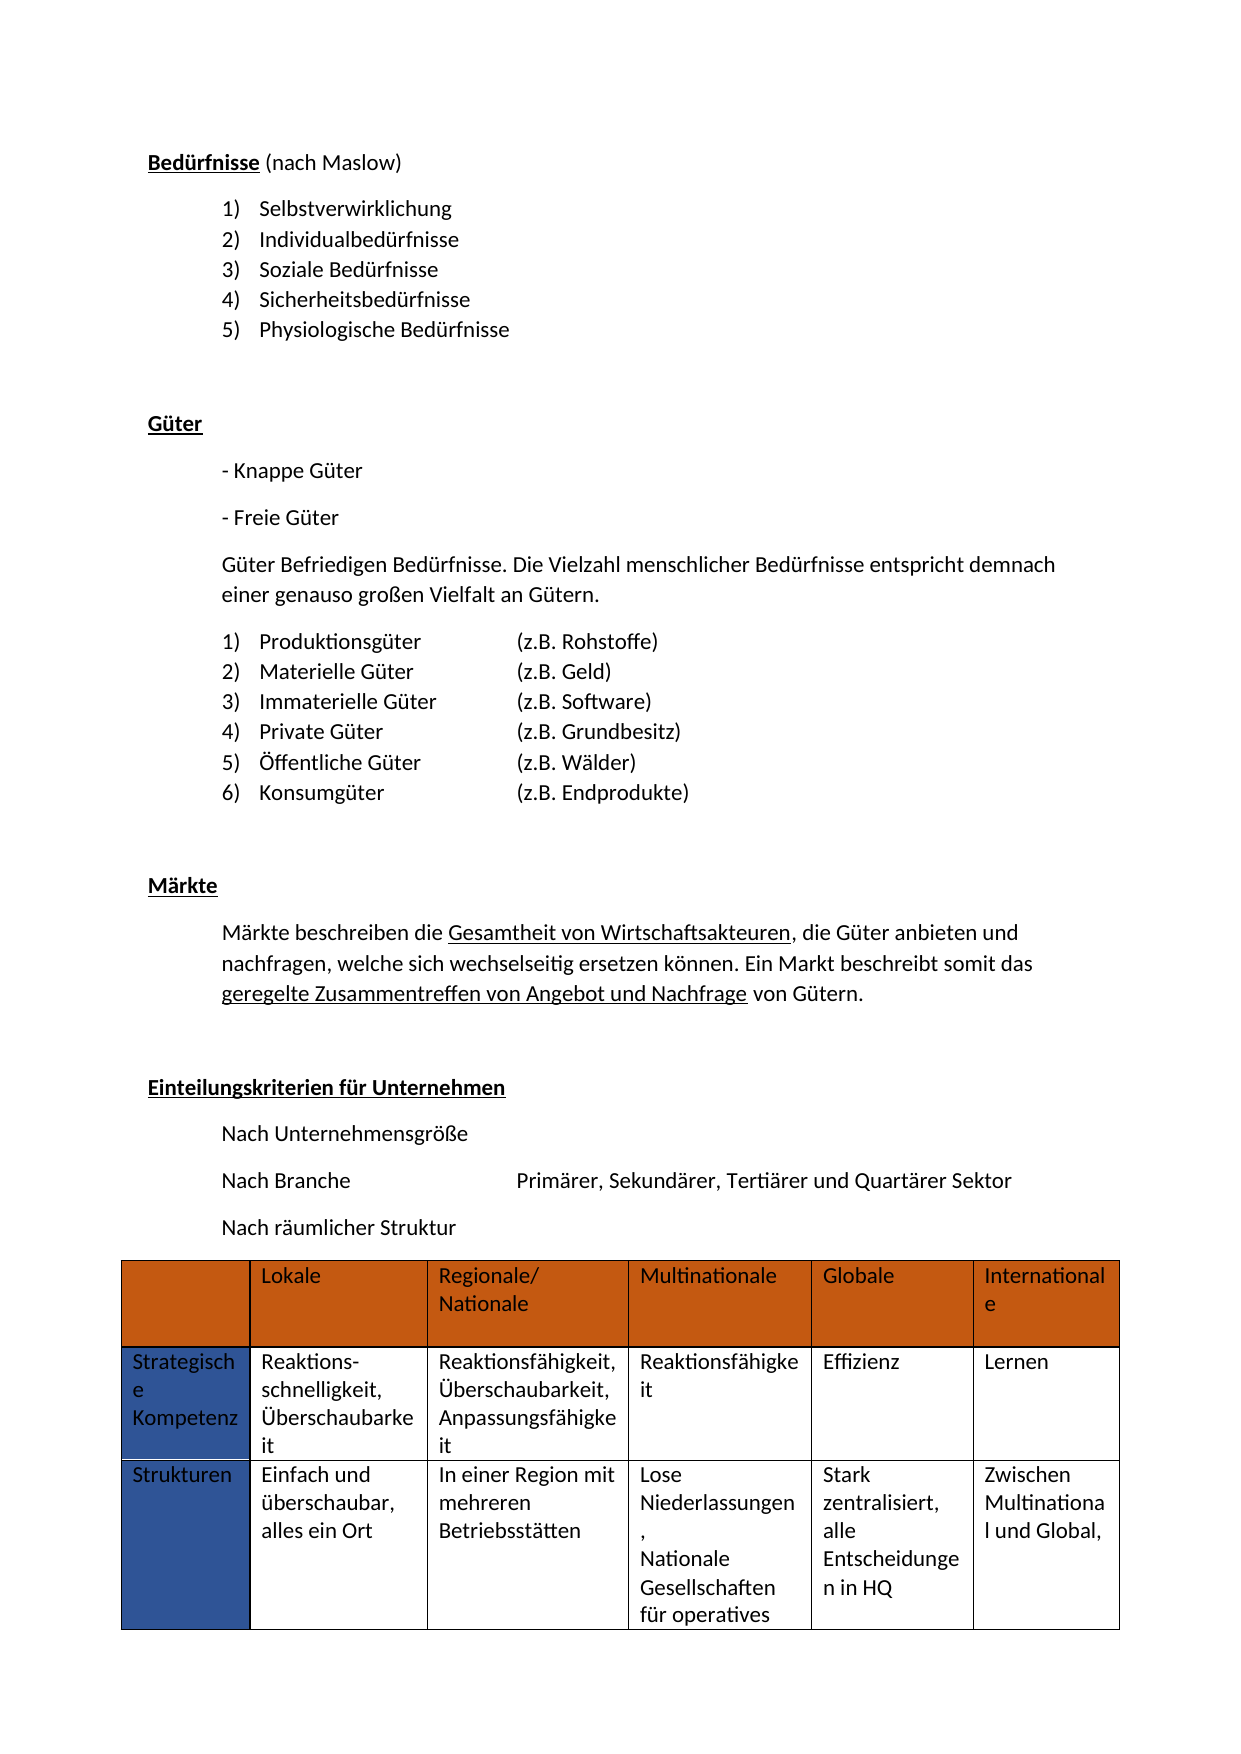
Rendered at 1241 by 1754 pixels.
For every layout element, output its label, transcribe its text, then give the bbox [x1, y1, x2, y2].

text - Knappe Güter [221, 456, 1093, 484]
table_cell Lose Niederlassungen, Nationale Gesellschaften für operatives [629, 1461, 811, 1629]
text Nach räumlicher Struktur [148, 1213, 1093, 1241]
table_cell Einfach und überschaubar, alles ein Ort [251, 1461, 427, 1629]
list Öffentliche Güter (z.B. Wälder) [222, 748, 1093, 776]
text Nach Unternehmensgröße [148, 1119, 1093, 1147]
table_cell Lernen [974, 1348, 1119, 1459]
table_cell Strukturen [122, 1461, 249, 1629]
list Sicherheitsbedürfnisse [222, 285, 1093, 313]
table_header [122, 1261, 249, 1346]
table_header Lokale [251, 1261, 427, 1346]
list Selbstverwirklichung [222, 194, 1093, 222]
text Güter [148, 409, 1093, 437]
table_cell Effizienz [812, 1348, 973, 1459]
table_cell Stark zentralisiert, alle Entscheidungen in HQ [812, 1461, 973, 1629]
table_cell Strategische Kompetenz [122, 1348, 249, 1459]
list Physiologische Bedürfnisse [222, 315, 1093, 343]
text Märkte [148, 872, 1093, 899]
table_header Internationale [974, 1261, 1119, 1346]
table_header Globale [812, 1261, 973, 1346]
list Produktionsgüter (z.B. Rohstoffe) [222, 627, 1093, 655]
text - Freie Güter [221, 503, 1093, 531]
table_header Regionale/ Nationale [428, 1261, 628, 1346]
table_cell Reaktions-schnelligkeit, Überschaubarkeit [251, 1348, 427, 1459]
list Private Güter (z.B. Grundbesitz) [222, 717, 1093, 745]
table_cell In einer Region mit mehreren Betriebsstätten [428, 1461, 628, 1629]
text Güter Befriedigen Bedürfnisse. Die Vielzahl menschlicher Bedürfnisse entspricht demnach einer genauso großen Vielfalt an Gütern. [221, 550, 1093, 608]
table_cell Zwischen Multinational und Global, [974, 1461, 1119, 1629]
list Immaterielle Güter (z.B. Software) [222, 687, 1093, 715]
table_cell Reaktionsfähigkeit [629, 1348, 811, 1459]
list Individualbedürfnisse [222, 225, 1093, 253]
table_cell Reaktionsfähigkeit, Überschaubarkeit, Anpassungsfähigkeit [428, 1348, 628, 1459]
table_header Multinationale [629, 1261, 811, 1346]
text Märkte beschreiben die Gesamtheit von Wirtschaftsakteuren, die Güter anbieten und nachfragen, welche sich wechselseitig ersetzen können. Ein Markt beschreibt somit das geregelte Zusammentreffen von Angebot und Nachfrage von Gütern. [221, 918, 1093, 1007]
list Soziale Bedürfnisse [222, 255, 1093, 283]
text Bedürfnisse (nach Maslow) [148, 148, 1093, 176]
list Konsumgüter (z.B. Endprodukte) [222, 778, 1093, 806]
text Einteilungskriterien für Unternehmen [148, 1073, 1093, 1101]
list Materielle Güter (z.B. Geld) [222, 657, 1093, 685]
text Nach Branche Primärer, Sekundärer, Tertiärer und Quartärer Sektor [148, 1166, 1093, 1194]
